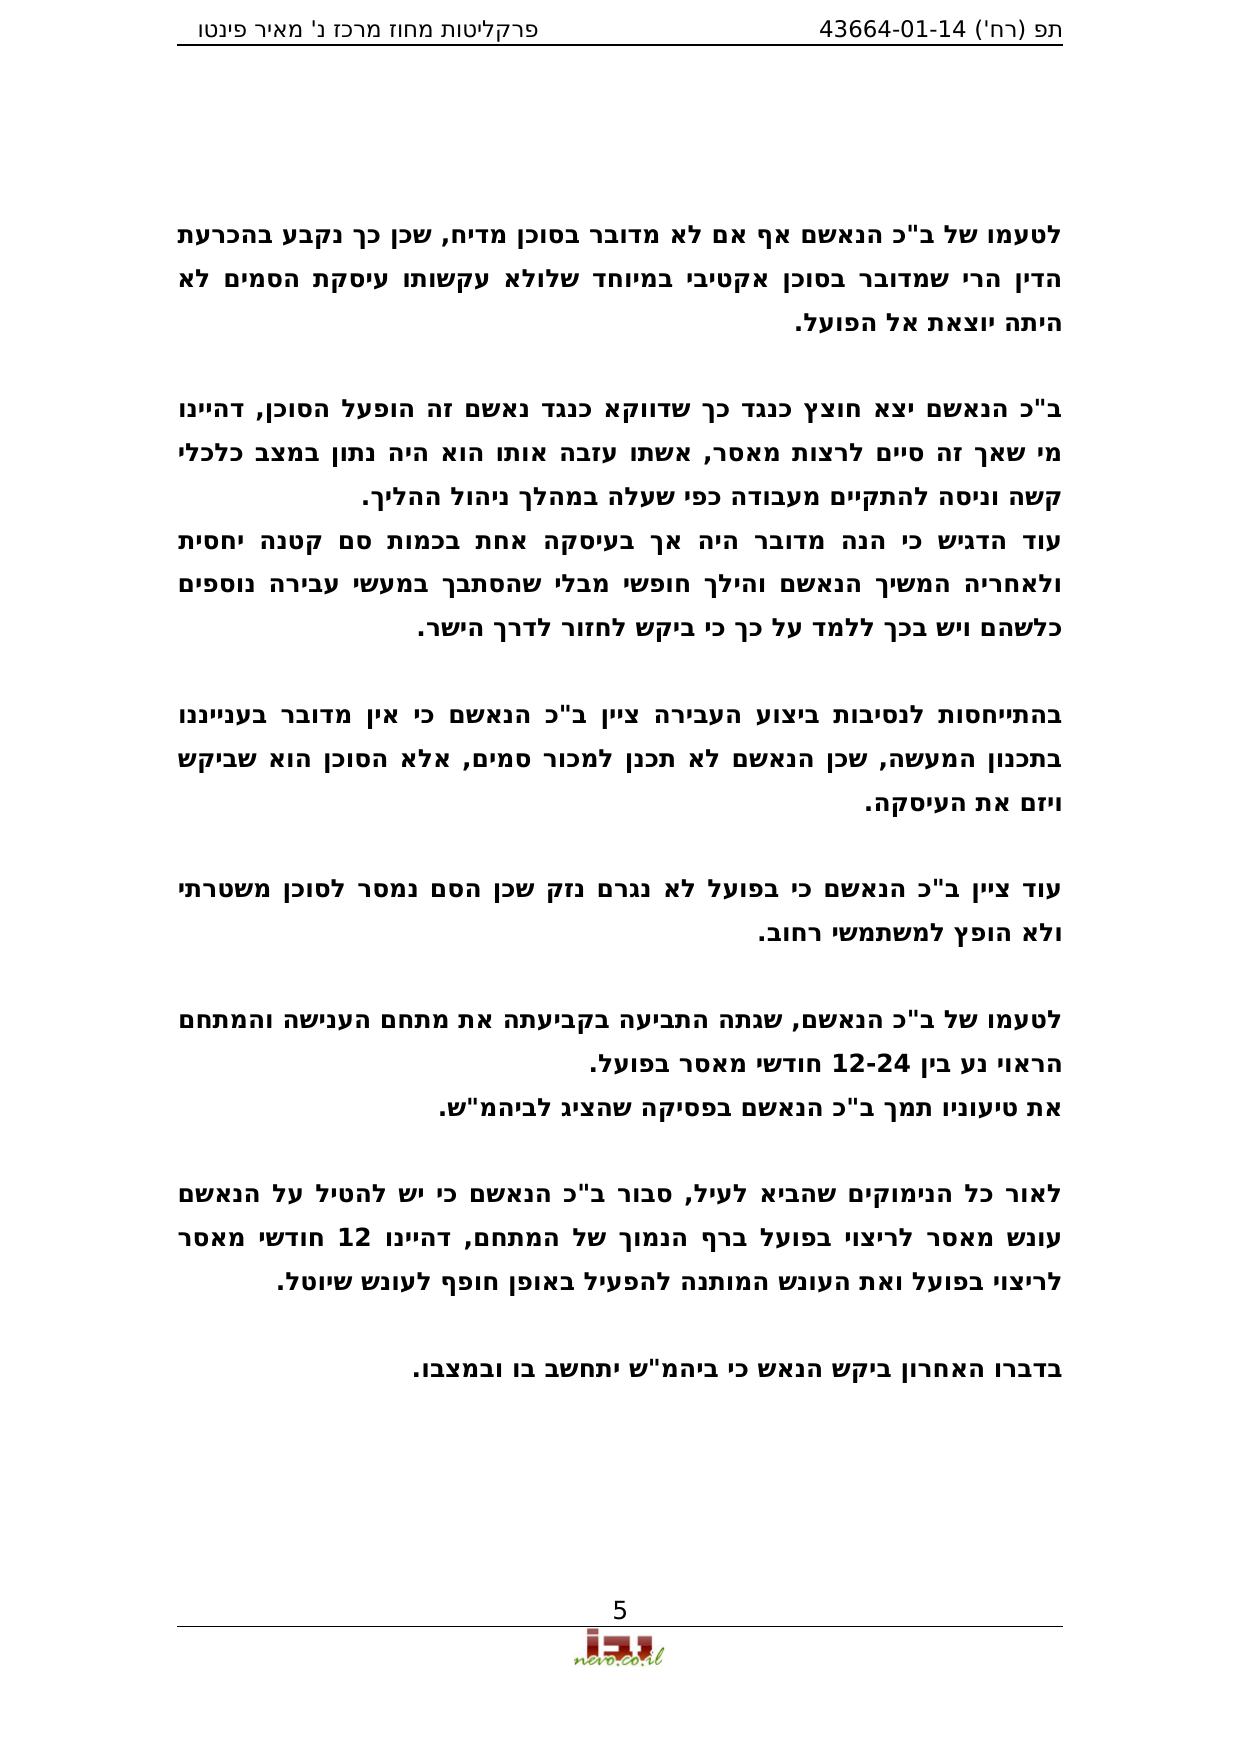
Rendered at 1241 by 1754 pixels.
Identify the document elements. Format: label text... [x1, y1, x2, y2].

text לטעמו של ב"כ הנאשם אף אם לא מדובר בסוכן מדיח, שכן כך נקבע בהכרעת הדין הרי שמדובר בסוכן אקטיבי במיוחד שלולא עקשותו עיסקת הסמים לא היתה יוצאת אל הפועל. [177, 220, 1063, 337]
text עוד ציין ב"כ הנאשם כי בפועל לא נגרם נזק שכן הסם נמסר לסוכן משטרתי ולא הופץ למשתמשי רחוב. [177, 875, 1063, 948]
text בדברו האחרון ביקש הנאש כי ביהמ"ש יתחשב בו ובמצבו. [177, 1354, 1063, 1383]
text ב"כ הנאשם יצא חוצץ כנגד כך שדווקא כנגד נאשם זה הופעל הסוכן, דהיינו מי שאך זה סיים לרצות מאסר, אשתו עזבה אותו הוא היה נתון במצב כלכלי קשה וניסה להתקיים מעבודה כפי שעלה במהלך ניהול ההליך. [177, 395, 1063, 511]
text עוד הדגיש כי הנה מדובר היה אך בעיסקה אחת בכמות סם קטנה יחסית ולאחריה המשיך הנאשם והילך חופשי מבלי שהסתבך במעשי עבירה נוספים כלשהם ויש בכך ללמד על כך כי ביקש לחזור לדרך הישר. [177, 526, 1063, 643]
text בהתייחסות לנסיבות ביצוע העבירה ציין ב"כ הנאשם כי אין מדובר בענייננו בתכנון המעשה, שכן הנאשם לא תכנן למכור סמים, אלא הסוכן הוא שביקש ויזם את העיסקה. [177, 700, 1063, 817]
text לטעמו של ב"כ הנאשם, שגתה התביעה בקביעתה את מתחם הענישה והמתחם הראוי נע בין 12-24 חודשי מאסר בפועל. [177, 1005, 1063, 1078]
text לאור כל הנימוקים שהביא לעיל, סבור ב"כ הנאשם כי יש להטיל על הנאשם עונש מאסר לריצוי בפועל ברף הנמוך של המתחם, דהיינו 12 חודשי מאסר לריצוי בפועל ואת העונש המותנה להפעיל באופן חופף לעונש שיוטל. [177, 1180, 1063, 1296]
text את טיעוניו תמך ב"כ הנאשם בפסיקה שהציג לביהמ"ש. [177, 1093, 1063, 1122]
picture [574, 1628, 666, 1667]
